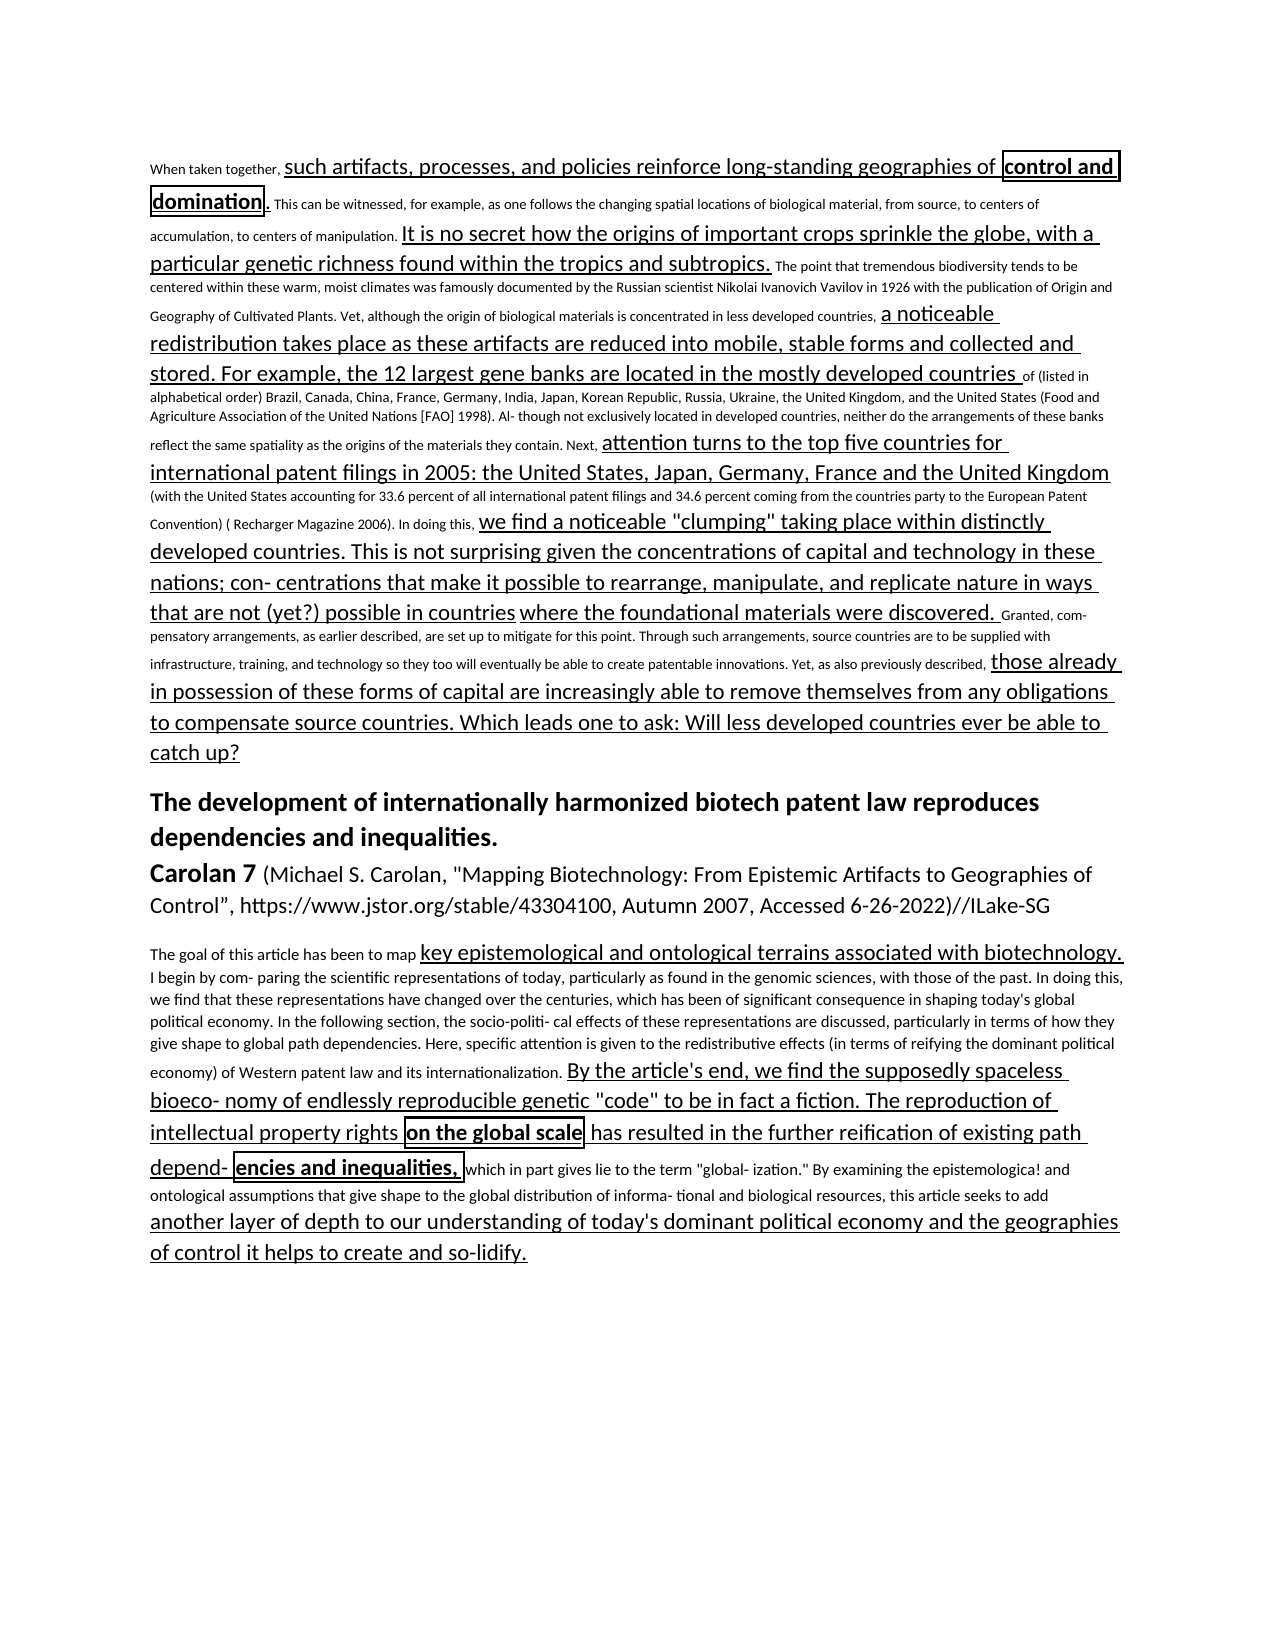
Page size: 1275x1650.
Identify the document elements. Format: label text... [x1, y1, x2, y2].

text The goal of this article has been to map key epistemological and ontological terrains associated with biotechnology. I begin by com- paring the scientific representations of today, particularly as found in the genomic sciences, with those of the past. In doing this, we find that these representations have changed over the centuries, which has been of significant consequence in shaping today's global political economy. In the following section, the socio-politi- cal effects of these representations are discussed, particularly in terms of how they give shape to global path dependencies. Here, specific attention is given to the redistributive effects (in terms of reifying the dominant political economy) of Western patent law and its internationalization. By the article's end, we find the supposedly spaceless bioeco- nomy of endlessly reproducible genetic "code" to be in fact a fiction. The reproduction of intellectual property rights on the global scale has resulted in the further reification of existing path depend- encies and inequalities, which in part gives lie to the term "global- ization." By examining the epistemologica! and ontological assumptions that give shape to the global distribution of informa- tional and biological resources, this article seeks to add another layer of depth to our understanding of today's dominant political economy and the geographies of control it helps to create and so-lidify. [150, 938, 1125, 1266]
subtitle The development of internationally harmonized biotech patent law reproduces dependencies and inequalities. [150, 785, 1125, 853]
text Carolan 7 (Michael S. Carolan, "Mapping Biotechnology: From Epistemic Artifacts to Geographies of Control”, https://www.jstor.org/stable/43304100, Autumn 2007, Accessed 6-26-2022)//ILake-SG [150, 856, 1125, 919]
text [150, 150, 1125, 766]
